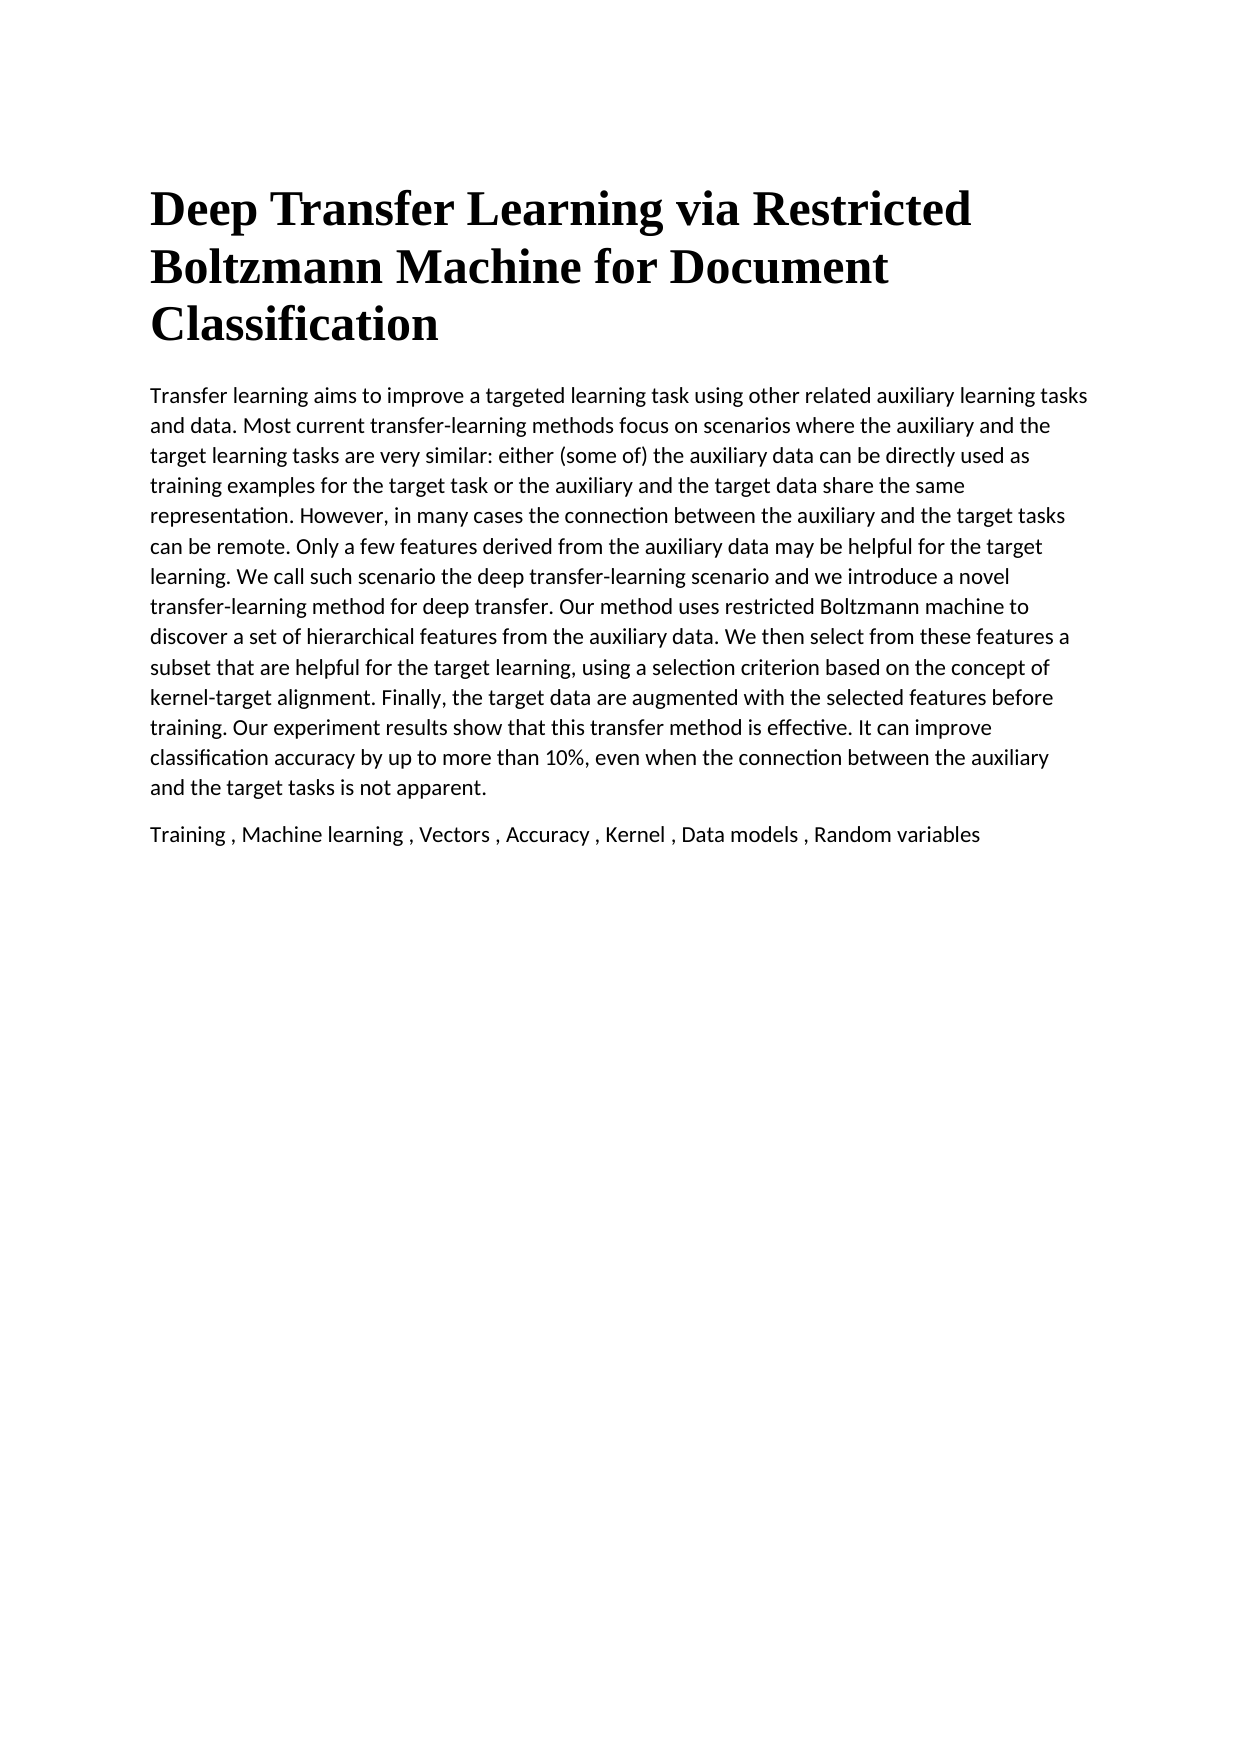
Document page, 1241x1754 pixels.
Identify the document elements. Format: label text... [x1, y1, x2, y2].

text Training , Machine learning , Vectors , Accuracy , Kernel , Data models , Random variables [150, 820, 1090, 848]
text Transfer learning aims to improve a targeted learning task using other related auxiliary learning tasks and data. Most current transfer-learning methods focus on scenarios where the auxiliary and the target learning tasks are very similar: either (some of) the auxiliary data can be directly used as training examples for the target task or the auxiliary and the target data share the same representation. However, in many cases the connection between the auxiliary and the target tasks can be remote. Only a few features derived from the auxiliary data may be helpful for the target learning. We call such scenario the deep transfer-learning scenario and we introduce a novel transfer-learning method for deep transfer. Our method uses restricted Boltzmann machine to discover a set of hierarchical features from the auxiliary data. We then select from these features a subset that are helpful for the target learning, using a selection criterion based on the concept of kernel-target alignment. Finally, the target data are augmented with the selected features before training. Our experiment results show that this transfer method is effective. It can improve classification accuracy by up to more than 10%, even when the connection between the auxiliary and the target tasks is not apparent. [150, 381, 1090, 802]
subtitle Deep Transfer Learning via Restricted Boltzmann Machine for Document Classification [150, 179, 1090, 352]
